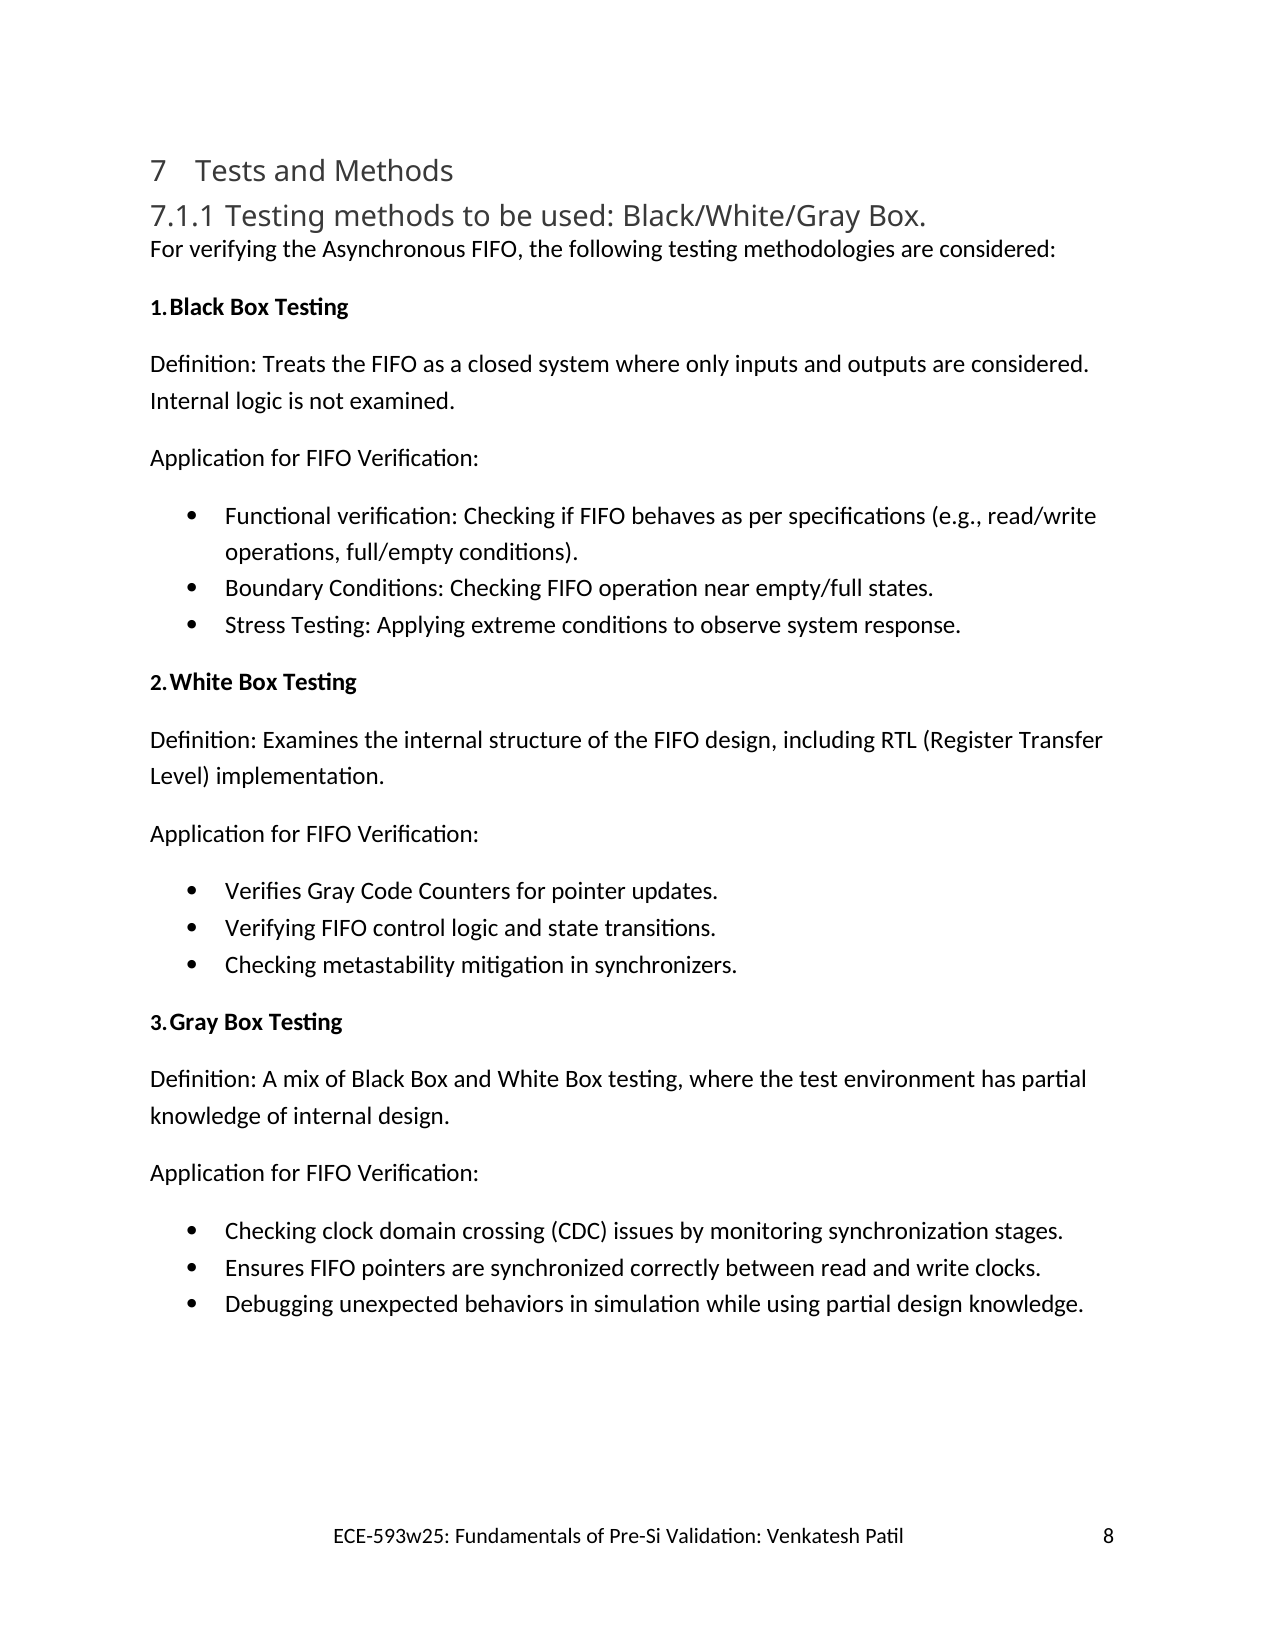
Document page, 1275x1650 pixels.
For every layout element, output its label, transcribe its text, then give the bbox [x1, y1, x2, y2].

subtitle Black Box Testing [150, 291, 1162, 322]
list Checking clock domain crossing (CDC) issues by monitoring synchronization stages. [187, 1215, 1162, 1246]
text Definition: Treats the FIFO as a closed system where only inputs and outputs are considered. Internal logic is not examined. [150, 348, 1123, 416]
list Verifies Gray Code Counters for pointer updates. [187, 876, 1162, 906]
text Application for FIFO Verification: [150, 442, 1162, 473]
subtitle White Box Testing [150, 666, 1162, 697]
list Functional verification: Checking if FIFO behaves as per specifications (e.g., read/write operations, full/empty conditions). [187, 500, 1097, 567]
subtitle Tests and Methods [150, 150, 1162, 190]
list Boundary Conditions: Checking FIFO operation near empty/full states. [187, 572, 1162, 603]
text For verifying the Asynchronous FIFO, the following testing methodologies are considered: [150, 234, 1162, 264]
subtitle Gray Box Testing [150, 1006, 1162, 1037]
list Ensures FIFO pointers are synchronized correctly between read and write clocks. [187, 1252, 1162, 1282]
list Checking metastability mitigation in synchronizers. [187, 949, 1162, 979]
text Application for FIFO Verification: [150, 1157, 1162, 1188]
subtitle Testing methods to be used: Black/White/Gray Box. [150, 198, 1162, 234]
list Stress Testing: Applying extreme conditions to observe system response. [187, 609, 1162, 640]
text Application for FIFO Verification: [150, 818, 1162, 848]
text Definition: Examines the internal structure of the FIFO design, including RTL (Register Transfer Level) implementation. [150, 724, 1119, 791]
list Debugging unexpected behaviors in simulation while using partial design knowledge. [187, 1288, 1162, 1319]
text Definition: A mix of Black Box and White Box testing, where the test environment has partial knowledge of internal design. [150, 1064, 1119, 1131]
list Verifying FIFO control logic and state transitions. [187, 912, 1162, 943]
